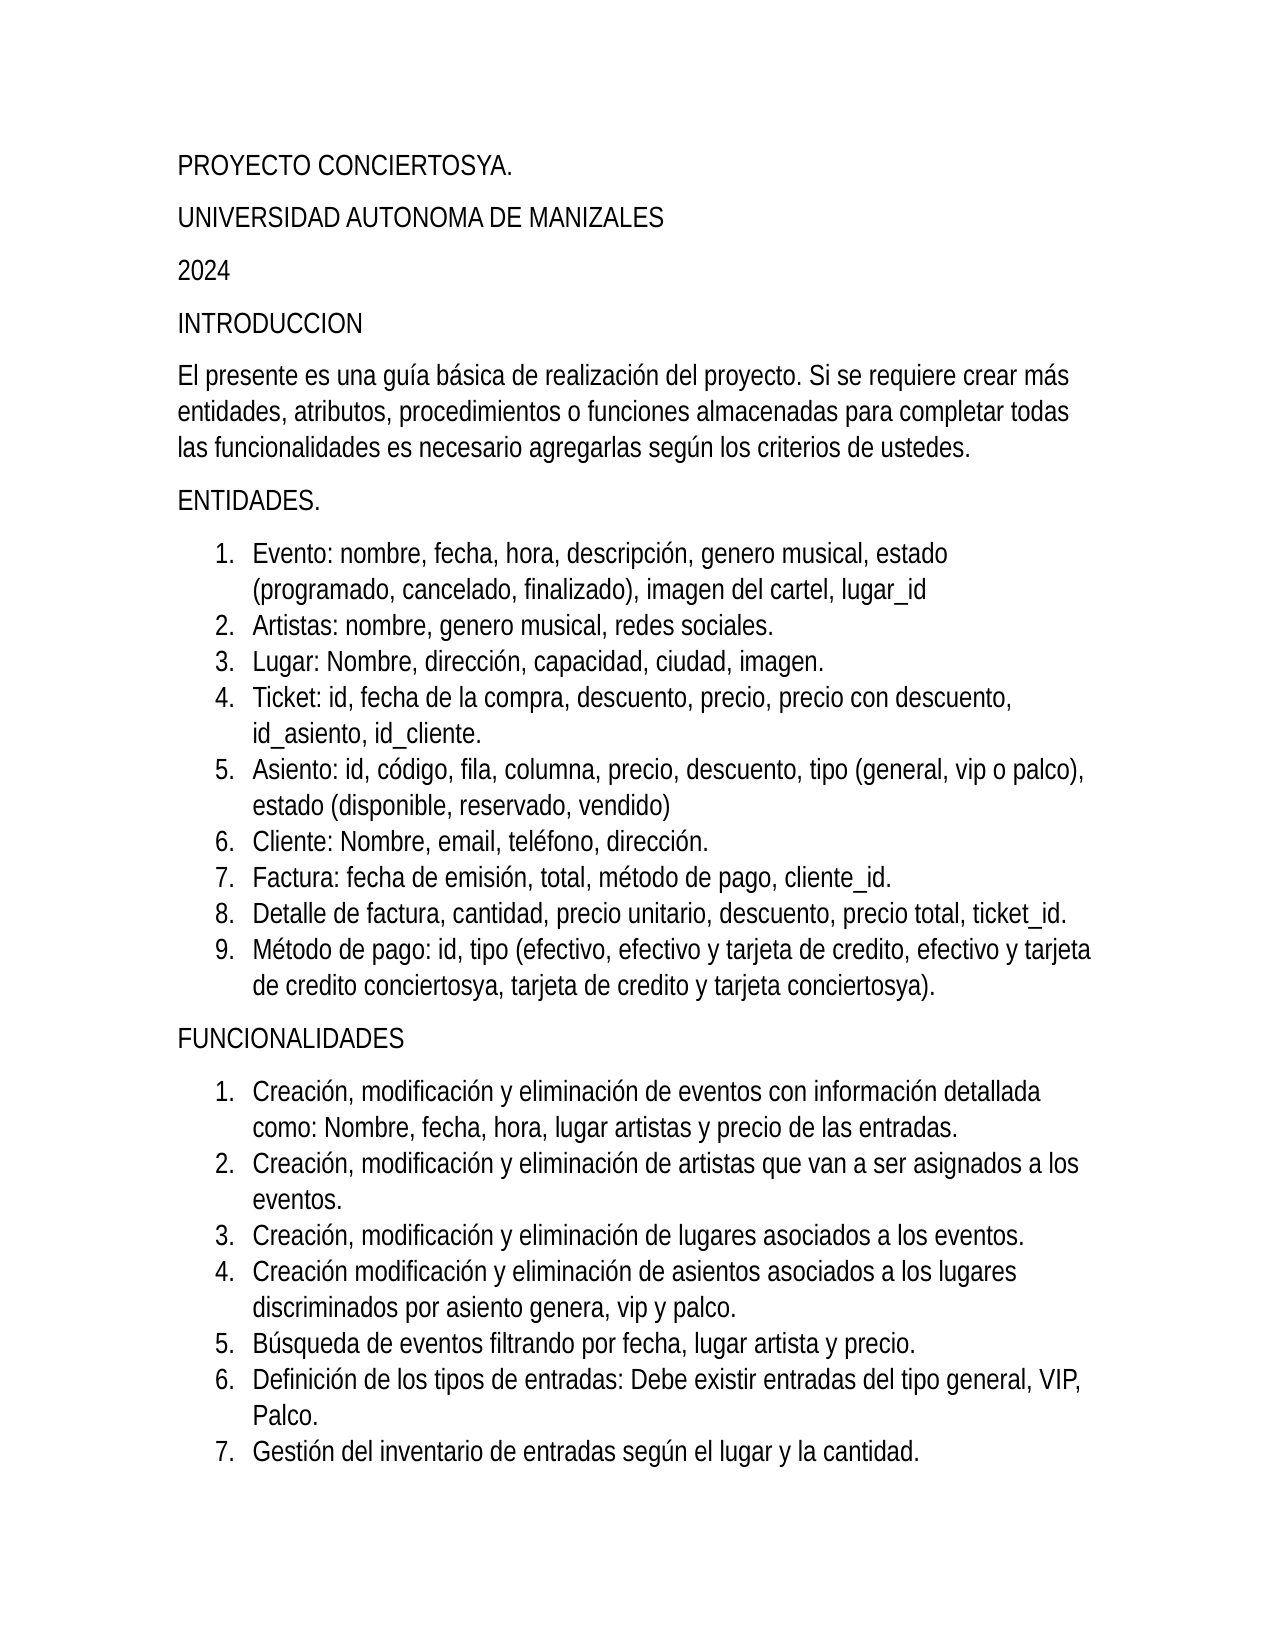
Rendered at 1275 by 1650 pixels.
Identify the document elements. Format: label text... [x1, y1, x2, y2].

text INTRODUCCION [177, 306, 1098, 339]
list Evento: nombre, fecha, hora, descripción, genero musical, estado (programado, cancelado, finalizado), imagen del cartel, lugar_id [215, 536, 1098, 605]
text PROYECTO CONCIERTOSYA. [177, 148, 1098, 181]
text El presente es una guía básica de realización del proyecto. Si se requiere crear más entidades, atributos, procedimientos o funciones almacenadas para completar todas las funcionalidades es necesario agregarlas según los criterios de ustedes. [177, 358, 1098, 464]
list Factura: fecha de emisión, total, método de pago, cliente_id. [215, 860, 1098, 894]
text 2024 [177, 253, 1098, 286]
list Ticket: id, fecha de la compra, descuento, precio, precio con descuento, id_asiento, id_cliente. [215, 680, 1098, 749]
list Creación, modificación y eliminación de eventos con información detallada como: Nombre, fecha, hora, lugar artistas y precio de las entradas. [215, 1074, 1098, 1143]
list Artistas: nombre, genero musical, redes sociales. [215, 608, 1098, 641]
list Asiento: id, código, fila, columna, precio, descuento, tipo (general, vip o palco), estado (disponible, reservado, vendido) [215, 752, 1098, 822]
text UNIVERSIDAD AUTONOMA DE MANIZALES [177, 200, 1098, 234]
list Definición de los tipos de entradas: Debe existir entradas del tipo general, VIP, Palco. [215, 1362, 1098, 1432]
list Gestión del inventario de entradas según el lugar y la cantidad. [215, 1434, 1098, 1468]
list Método de pago: id, tipo (efectivo, efectivo y tarjeta de credito, efectivo y tarjeta de credito conciertosya, tarjeta de credito y tarjeta conciertosya). [215, 932, 1098, 1002]
list Cliente: Nombre, email, teléfono, dirección. [215, 824, 1098, 858]
list Creación, modificación y eliminación de lugares asociados a los eventos. [215, 1218, 1098, 1251]
list Búsqueda de eventos filtrando por fecha, lugar artista y precio. [215, 1326, 1098, 1359]
text FUNCIONALIDADES [177, 1021, 1098, 1054]
list Detalle de factura, cantidad, precio unitario, descuento, precio total, ticket_id. [215, 896, 1098, 930]
list Creación modificación y eliminación de asientos asociados a los lugares discriminados por asiento genera, vip y palco. [215, 1254, 1098, 1323]
list Lugar: Nombre, dirección, capacidad, ciudad, imagen. [215, 644, 1098, 677]
text ENTIDADES. [177, 483, 1098, 517]
list Creación, modificación y eliminación de artistas que van a ser asignados a los eventos. [215, 1146, 1098, 1215]
